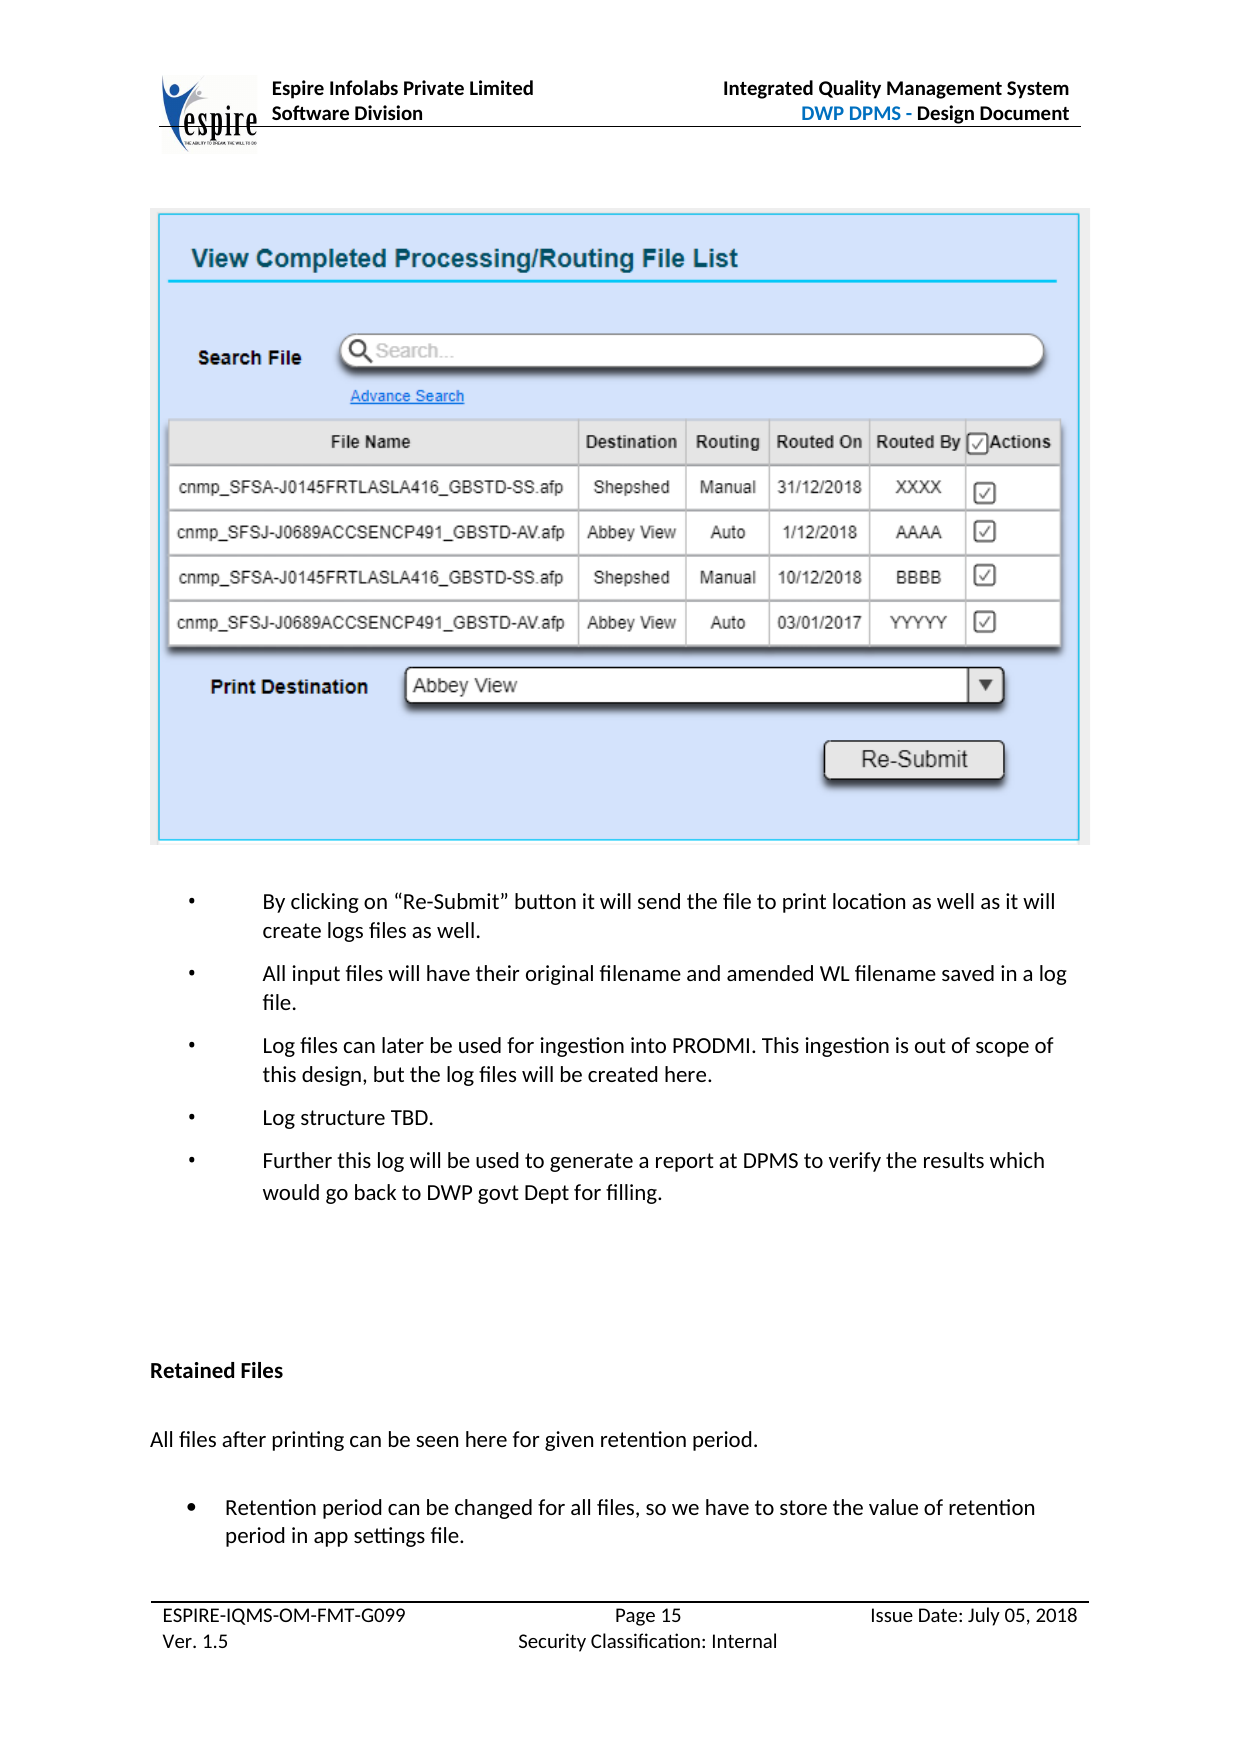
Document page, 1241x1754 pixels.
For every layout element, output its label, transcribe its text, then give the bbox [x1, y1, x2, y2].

list By clicking on “Re-Submit” button it will send the file to print location as well as it will create logs files as well. [187, 885, 1090, 944]
list Log files can later be used for ingestion into PRODMI. This ingestion is out of scope of this design, but the log files will be created here. [187, 1029, 1090, 1088]
text Retained Files [150, 1356, 1090, 1384]
picture [150, 208, 1091, 845]
text All files after printing can be seen here for given retention period. [150, 1425, 1090, 1453]
list Log structure TBD. [187, 1100, 1090, 1132]
picture [161, 127, 258, 154]
picture [161, 75, 258, 126]
list Retention period can be changed for all files, so we have to store the value of retention period in app settings file. [187, 1493, 1090, 1549]
list Further this log will be used to generate a report at DPMS to verify the results which would go back to DWP govt Dept for filling. [187, 1144, 1090, 1207]
list All input files will have their original filename and amended WL filename saved in a log file. [187, 957, 1090, 1016]
